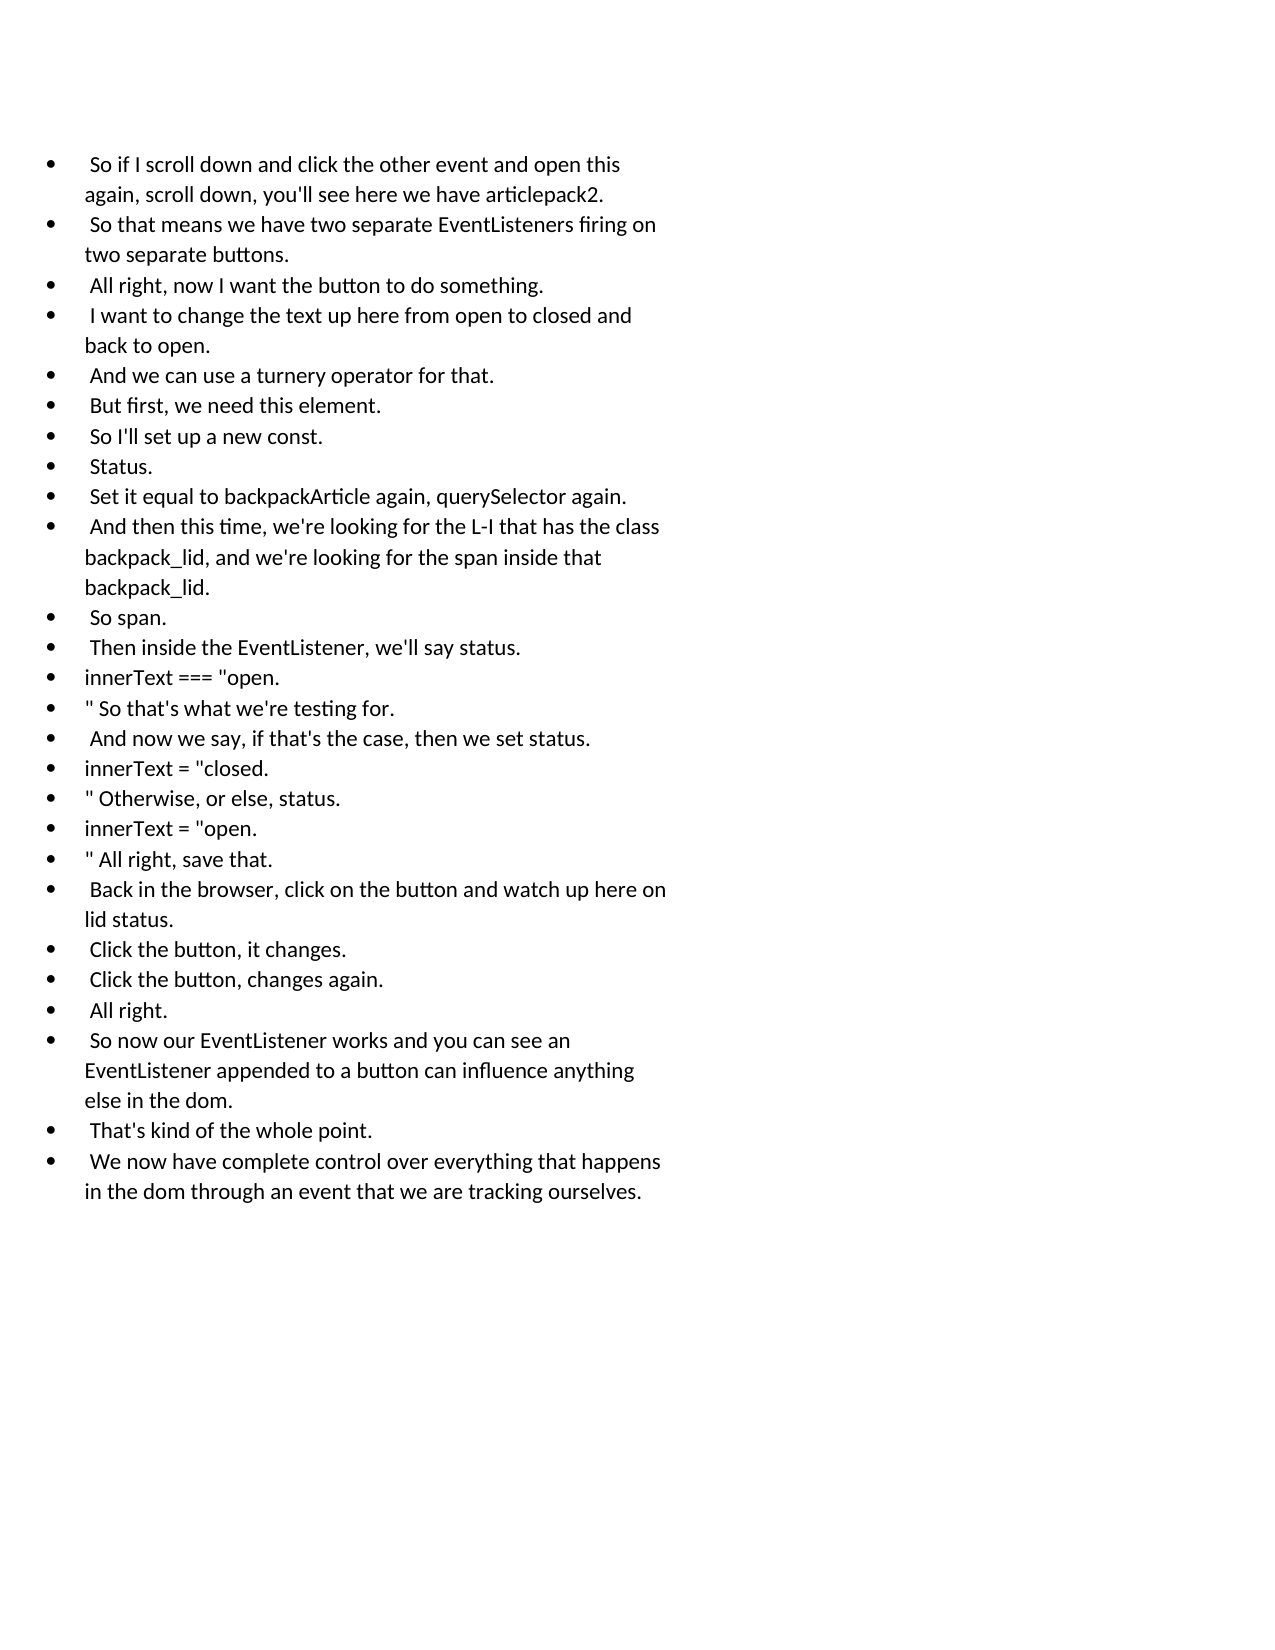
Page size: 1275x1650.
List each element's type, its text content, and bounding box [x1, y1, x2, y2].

list innerText = "open. [47, 814, 675, 843]
list And now we say, if that's the case, then we set status. [47, 724, 675, 752]
list Click the button, it changes. [47, 935, 675, 963]
list " Otherwise, or else, status. [47, 784, 675, 812]
list I want to change the text up here from open to closed and back to open. [47, 301, 675, 359]
list But first, we need this element. [47, 392, 675, 420]
list innerText = "closed. [47, 754, 675, 782]
list Status. [47, 452, 675, 480]
list And then this time, we're looking for the L-I that has the class backpack_lid, and we're looking for the span inside that backpack_lid. [47, 512, 675, 601]
list " So that's what we're testing for. [47, 694, 675, 722]
list innerText === "open. [47, 663, 675, 692]
list So now our EventListener works and you can see an EventListener appended to a button can influence anything else in the dom. [47, 1026, 675, 1114]
list So I'll set up a new const. [47, 422, 675, 450]
list Set it equal to backpackArticle again, querySelector again. [47, 482, 675, 510]
list So span. [47, 603, 675, 631]
list Then inside the EventListener, we'll say status. [47, 633, 675, 661]
list We now have complete control over everything that happens in the dom through an event that we are tracking ourselves. [47, 1147, 675, 1205]
list That's kind of the whole point. [47, 1117, 675, 1145]
list And we can use a turnery operator for that. [47, 361, 675, 389]
list All right, now I want the button to do something. [47, 271, 675, 299]
list So that means we have two separate EventListeners firing on two separate buttons. [47, 210, 675, 269]
list Click the button, changes again. [47, 966, 675, 994]
list All right. [47, 996, 675, 1024]
list Back in the browser, click on the button and watch up here on lid status. [47, 875, 675, 933]
list So if I scroll down and click the other event and open this again, scroll down, you'll see here we have articlepack2. [47, 150, 675, 208]
list " All right, save that. [47, 845, 675, 873]
